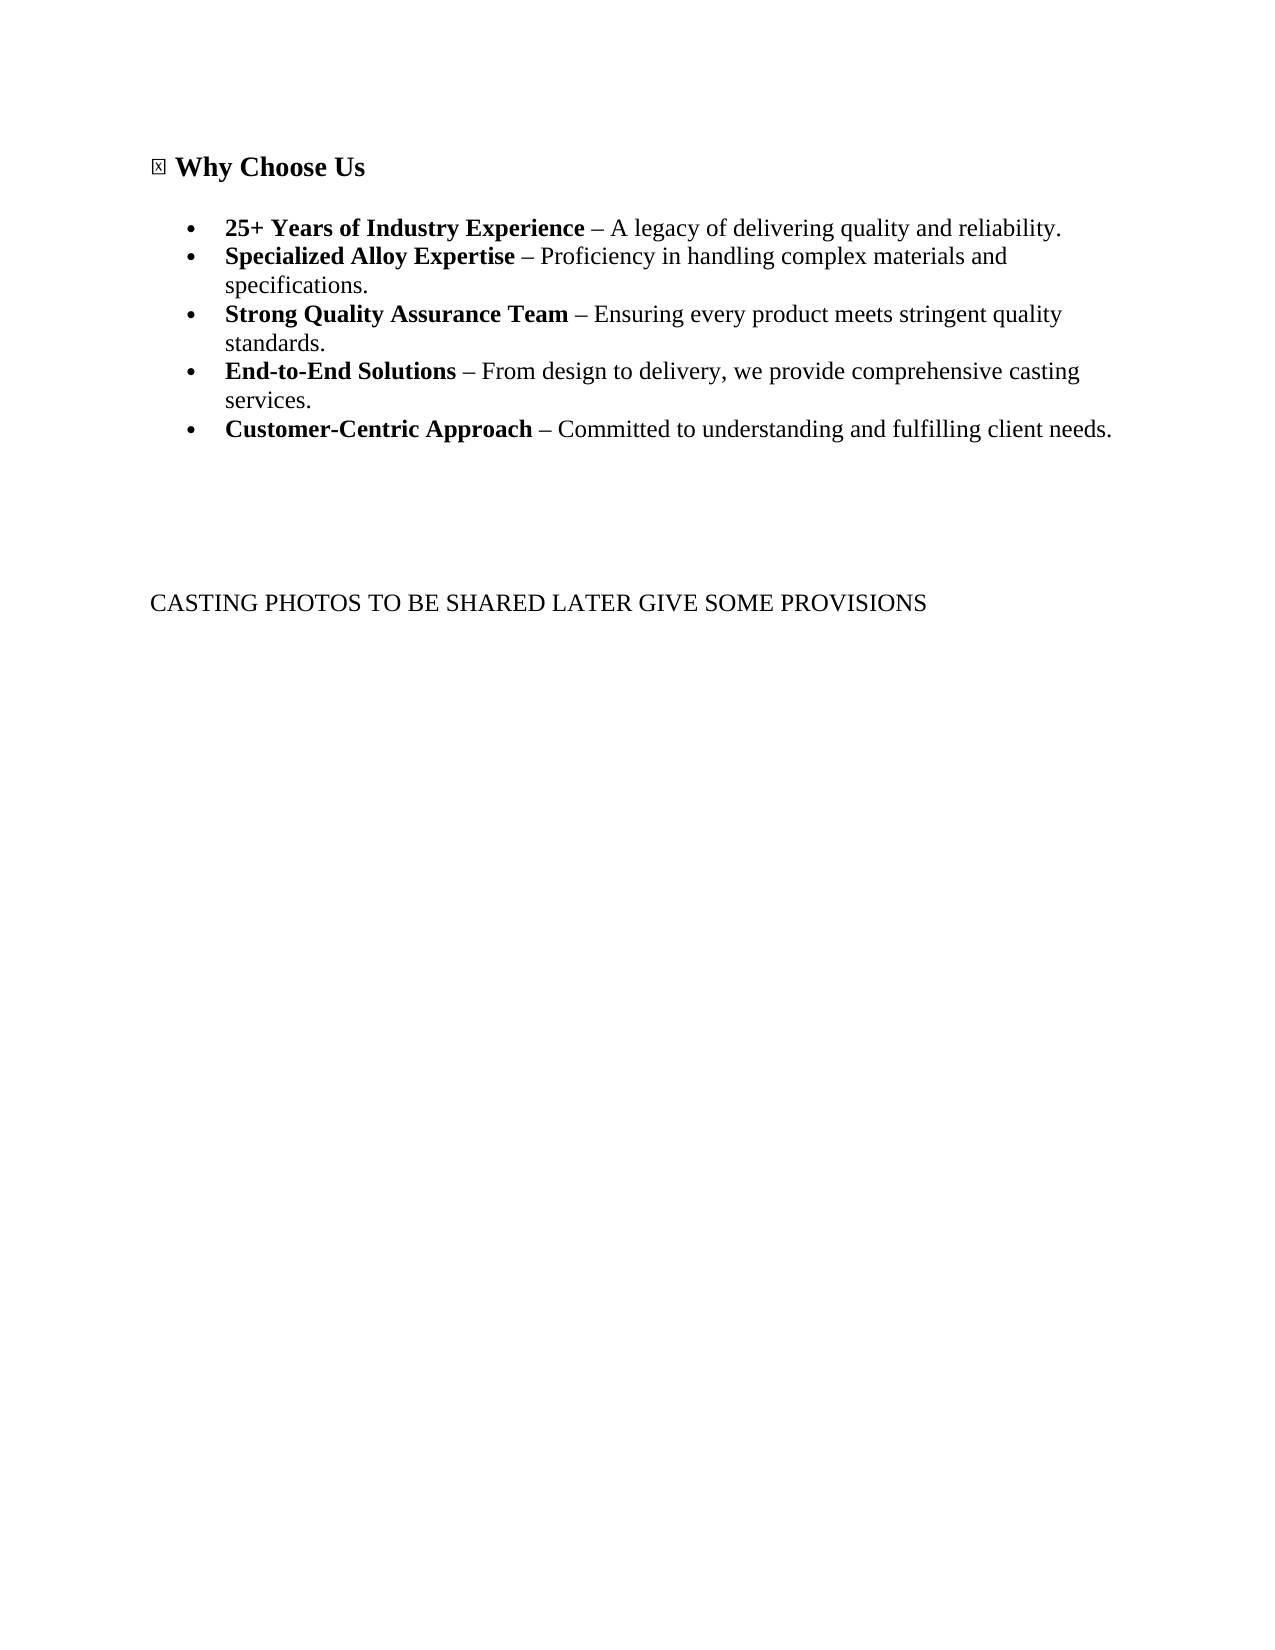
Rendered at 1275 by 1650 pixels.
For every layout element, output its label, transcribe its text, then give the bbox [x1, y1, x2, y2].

text CASTING PHOTOS TO BE SHARED LATER GIVE SOME PROVISIONS [150, 588, 1125, 616]
list 25+ Years of Industry Experience – A legacy of delivering quality and reliability. [187, 213, 1125, 241]
list Strong Quality Assurance Team – Ensuring every product meets stringent quality standards. [187, 299, 1125, 356]
list Specialized Alloy Expertise – Proficiency in handling complex materials and specifications. [187, 241, 1125, 299]
text ✅ Why Choose Us [150, 150, 1125, 183]
list Customer-Centric Approach – Committed to understanding and fulfilling client needs. [187, 414, 1125, 443]
list End-to-End Solutions – From design to delivery, we provide comprehensive casting services. [187, 356, 1125, 414]
